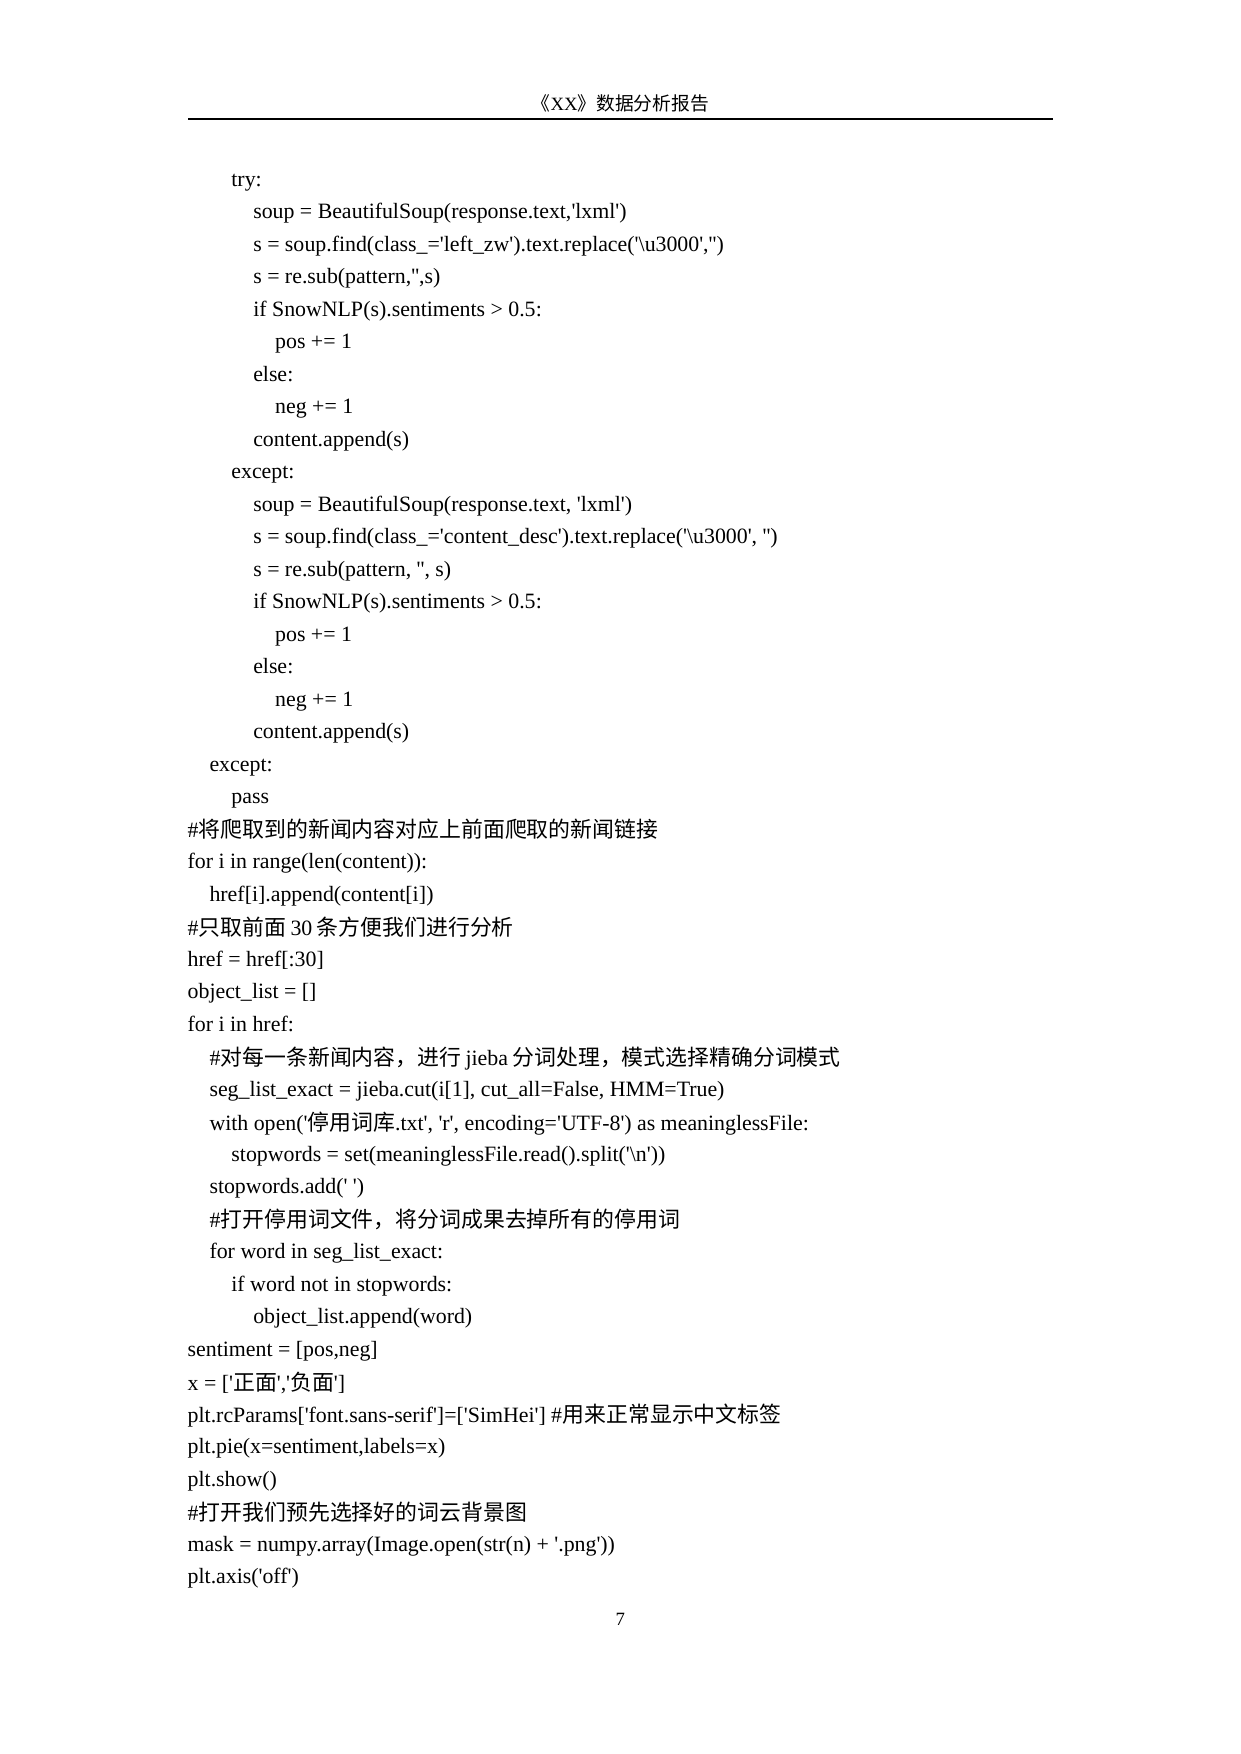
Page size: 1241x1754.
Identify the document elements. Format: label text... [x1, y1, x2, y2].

text except: [187, 454, 1053, 487]
text stopwords.add(' ') [187, 1169, 1053, 1202]
text href = href[:30] [187, 942, 1053, 974]
text x = ['正面','负面'] [187, 1364, 1053, 1397]
text s = re.sub(pattern,'',s) [187, 259, 1053, 292]
text #将爬取到的新闻内容对应上前面爬取的新闻链接 [187, 812, 1053, 844]
text if word not in stopwords: [187, 1267, 1053, 1299]
text pos += 1 [187, 617, 1053, 649]
text seg_list_exact = jieba.cut(i[1], cut_all=False, HMM=True) [187, 1072, 1053, 1104]
text try: [187, 162, 1053, 194]
text for word in seg_list_exact: [187, 1234, 1053, 1267]
text href[i].append(content[i]) [187, 877, 1053, 909]
text stopwords = set(meaninglessFile.read().split('\n')) [187, 1137, 1053, 1169]
text for i in range(len(content)): [187, 844, 1053, 877]
text plt.axis('off') [187, 1559, 1053, 1592]
text sentiment = [pos,neg] [187, 1332, 1053, 1364]
text object_list = [] [187, 974, 1053, 1007]
text #对每一条新闻内容，进行jieba分词处理，模式选择精确分词模式 [187, 1039, 1053, 1072]
text content.append(s) [187, 714, 1053, 747]
text soup = BeautifulSoup(response.text,'lxml') [187, 194, 1053, 227]
text #打开我们预先选择好的词云背景图 [187, 1494, 1053, 1527]
text s = soup.find(class_='left_zw').text.replace('\u3000','') [187, 227, 1053, 259]
text else: [187, 357, 1053, 389]
text if SnowNLP(s).sentiments > 0.5: [187, 584, 1053, 617]
text for i in href: [187, 1007, 1053, 1039]
text if SnowNLP(s).sentiments > 0.5: [187, 292, 1053, 324]
text except: [187, 747, 1053, 779]
text else: [187, 649, 1053, 682]
text neg += 1 [187, 389, 1053, 422]
text #打开停用词文件，将分词成果去掉所有的停用词 [187, 1202, 1053, 1234]
text plt.pie(x=sentiment,labels=x) [187, 1429, 1053, 1462]
text pos += 1 [187, 324, 1053, 357]
text s = re.sub(pattern, '', s) [187, 552, 1053, 584]
text s = soup.find(class_='content_desc').text.replace('\u3000', '') [187, 519, 1053, 552]
text with open('停用词库.txt', 'r', encoding='UTF-8') as meaninglessFile: [187, 1104, 1053, 1137]
text content.append(s) [187, 422, 1053, 454]
text pass [187, 779, 1053, 812]
text #只取前面30条方便我们进行分析 [187, 909, 1053, 942]
text neg += 1 [187, 682, 1053, 714]
text plt.show() [187, 1462, 1053, 1494]
text plt.rcParams['font.sans-serif']=['SimHei'] #用来正常显示中文标签 [187, 1397, 1053, 1429]
text mask = numpy.array(Image.open(str(n) + '.png')) [187, 1527, 1053, 1559]
text soup = BeautifulSoup(response.text, 'lxml') [187, 487, 1053, 519]
text object_list.append(word) [187, 1299, 1053, 1332]
